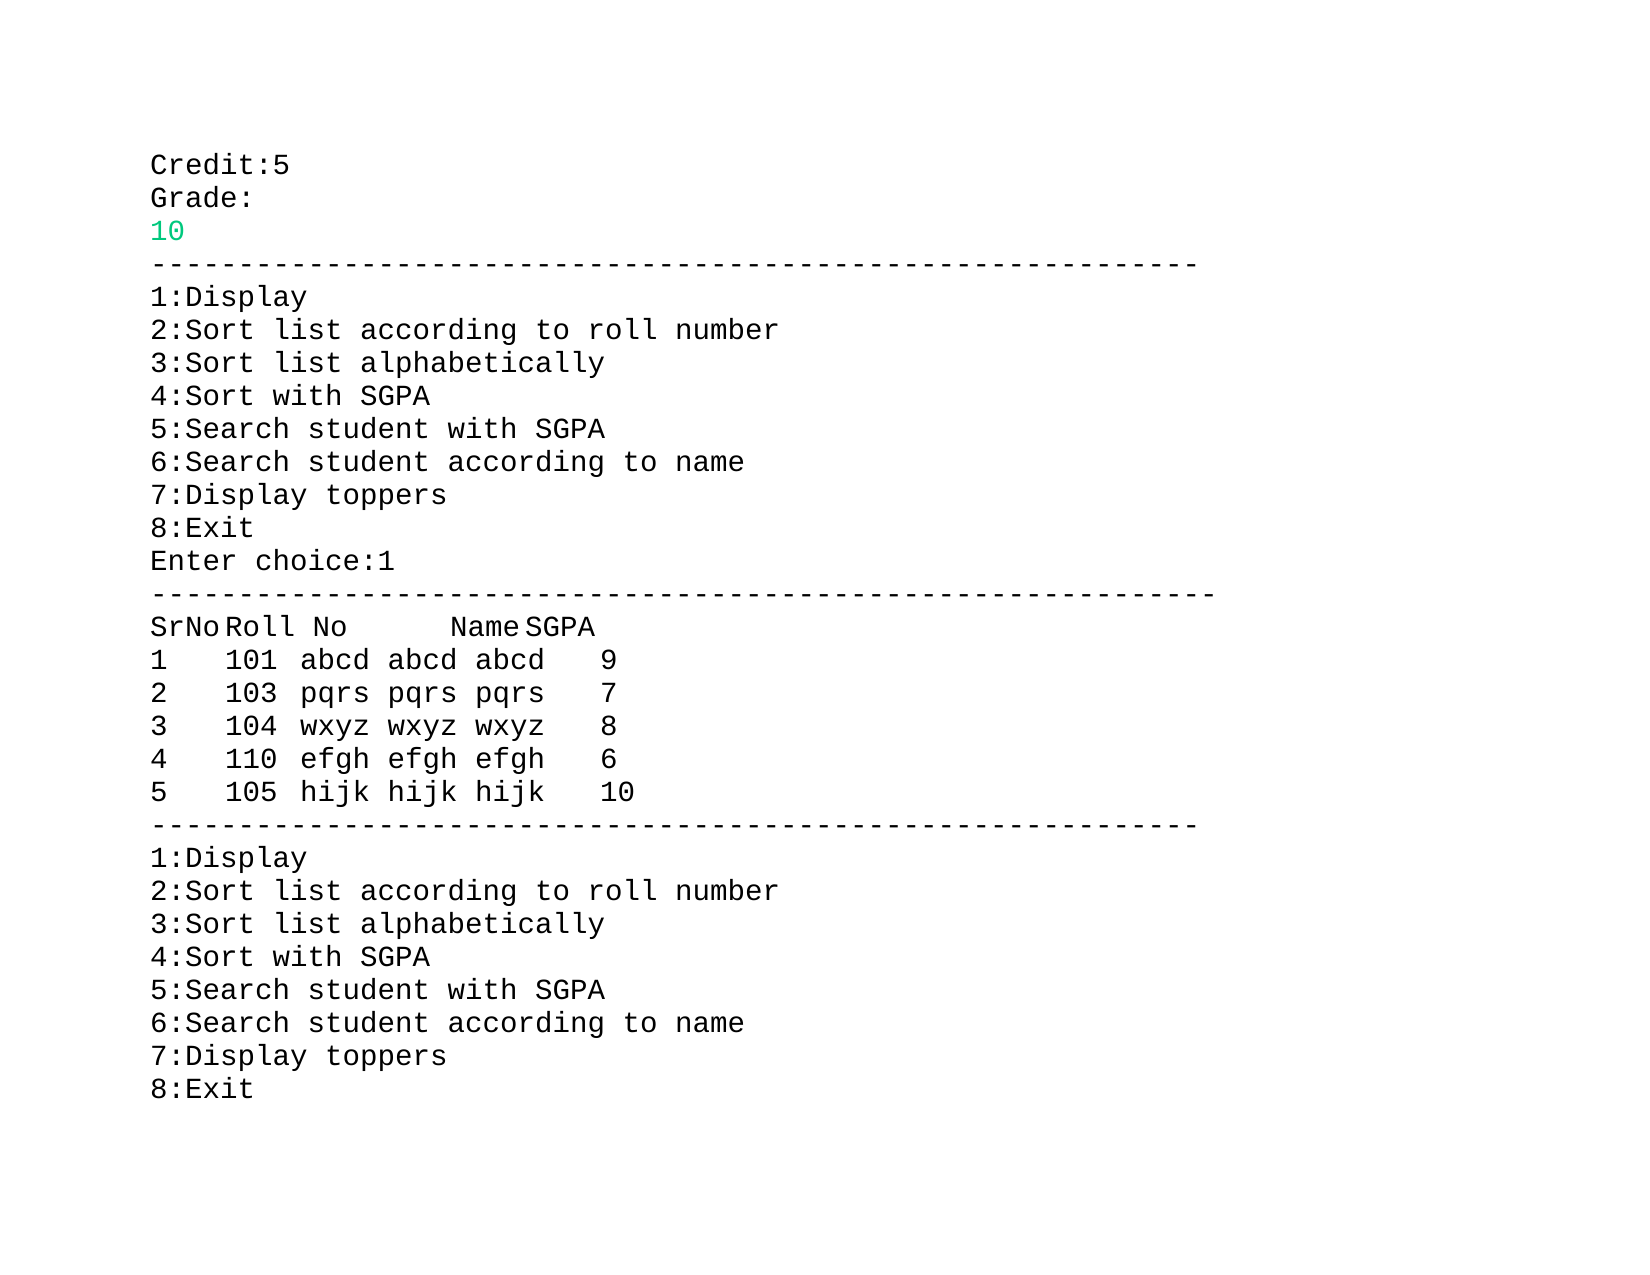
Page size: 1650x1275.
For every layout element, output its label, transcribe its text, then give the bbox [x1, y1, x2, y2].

text 8:Exit [150, 513, 1500, 546]
text 2:Sort list according to roll number [150, 315, 1500, 348]
text SrNo Roll No Name SGPA [150, 612, 1500, 645]
text 3 104 wxyz wxyz wxyz 8 [150, 711, 1500, 744]
text 3:Sort list alphabetically [150, 348, 1500, 381]
text 4:Sort with SGPA [150, 381, 1500, 414]
text 1:Display [150, 843, 1500, 876]
text Enter choice:1 [150, 546, 1500, 579]
text Credit:5 [150, 150, 1500, 183]
text 1:Display [150, 282, 1500, 315]
text ------------------------------------------------------------ [150, 810, 1500, 843]
text 8:Exit [150, 1074, 1500, 1108]
text 7:Display toppers [150, 480, 1500, 513]
text 1 101 abcd abcd abcd 9 [150, 645, 1500, 678]
text Grade: [150, 183, 1500, 216]
text 2:Sort list according to roll number [150, 876, 1500, 909]
text 10 [150, 216, 1500, 249]
text 5:Search student with SGPA [150, 414, 1500, 447]
text 4 110 efgh efgh efgh 6 [150, 744, 1500, 777]
text 3:Sort list alphabetically [150, 909, 1500, 942]
text 2 103 pqrs pqrs pqrs 7 [150, 678, 1500, 711]
text ------------------------------------------------------------ [150, 249, 1500, 282]
text 5:Search student with SGPA [150, 976, 1500, 1008]
text 5 105 hijk hijk hijk 10 [150, 777, 1500, 810]
text 6:Search student according to name [150, 447, 1500, 480]
text ------------------------------------------------------------- [150, 579, 1500, 612]
text 4:Sort with SGPA [150, 942, 1500, 976]
text 6:Search student according to name [150, 1008, 1500, 1042]
text 7:Display toppers [150, 1042, 1500, 1074]
